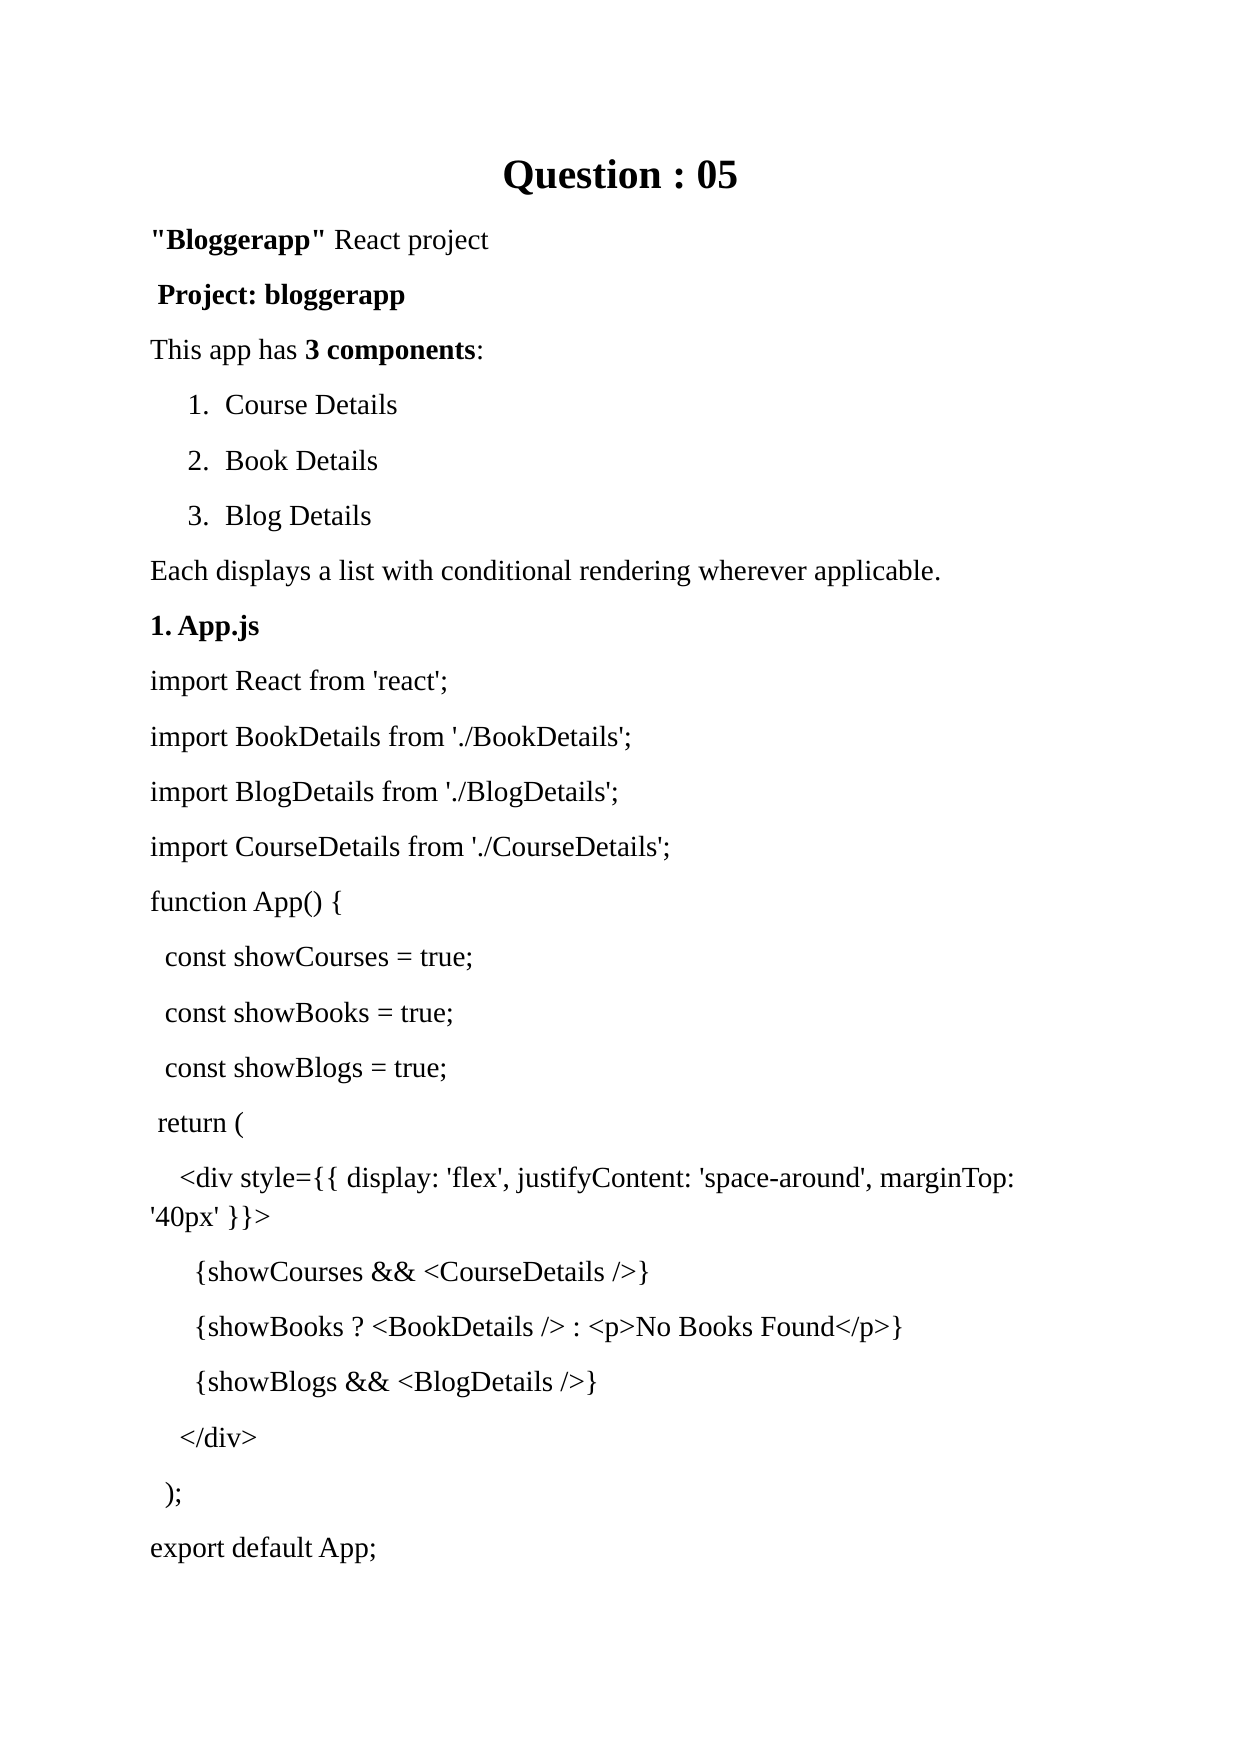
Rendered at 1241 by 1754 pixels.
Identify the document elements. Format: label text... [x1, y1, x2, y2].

text {showBlogs && <BlogDetails />} [150, 1364, 1090, 1398]
text return ( [150, 1105, 1090, 1139]
text import BookDetails from './BookDetails'; [150, 719, 1090, 752]
text <div style={{ display: 'flex', justifyContent: 'space-around', marginTop: '40px' }}> [150, 1160, 1090, 1232]
list Blog Details [187, 498, 1090, 531]
text import CourseDetails from './CourseDetails'; [150, 829, 1090, 863]
text import BlogDetails from './BlogDetails'; [150, 774, 1090, 807]
text "Bloggerapp" React project [150, 222, 1090, 255]
text 1. App.js [150, 608, 1090, 642]
text Each displays a list with conditional rendering wherever applicable. [150, 553, 1090, 587]
text {showCourses && <CourseDetails />} [150, 1254, 1090, 1288]
list Book Details [187, 443, 1090, 476]
text ); [150, 1475, 1090, 1508]
text {showBooks ? <BookDetails /> : <p>No Books Found</p>} [150, 1309, 1090, 1343]
text const showBlogs = true; [150, 1050, 1090, 1083]
text function App() { [150, 884, 1090, 918]
text const showBooks = true; [150, 995, 1090, 1028]
list Course Details [187, 387, 1090, 421]
text import React from 'react'; [150, 663, 1090, 697]
text Question : 05 [150, 150, 1090, 198]
text </div> [150, 1420, 1090, 1453]
text Project: bloggerapp [150, 277, 1090, 311]
text This app has 3 components: [150, 332, 1090, 366]
text const showCourses = true; [150, 939, 1090, 973]
text export default App; [150, 1530, 1090, 1564]
